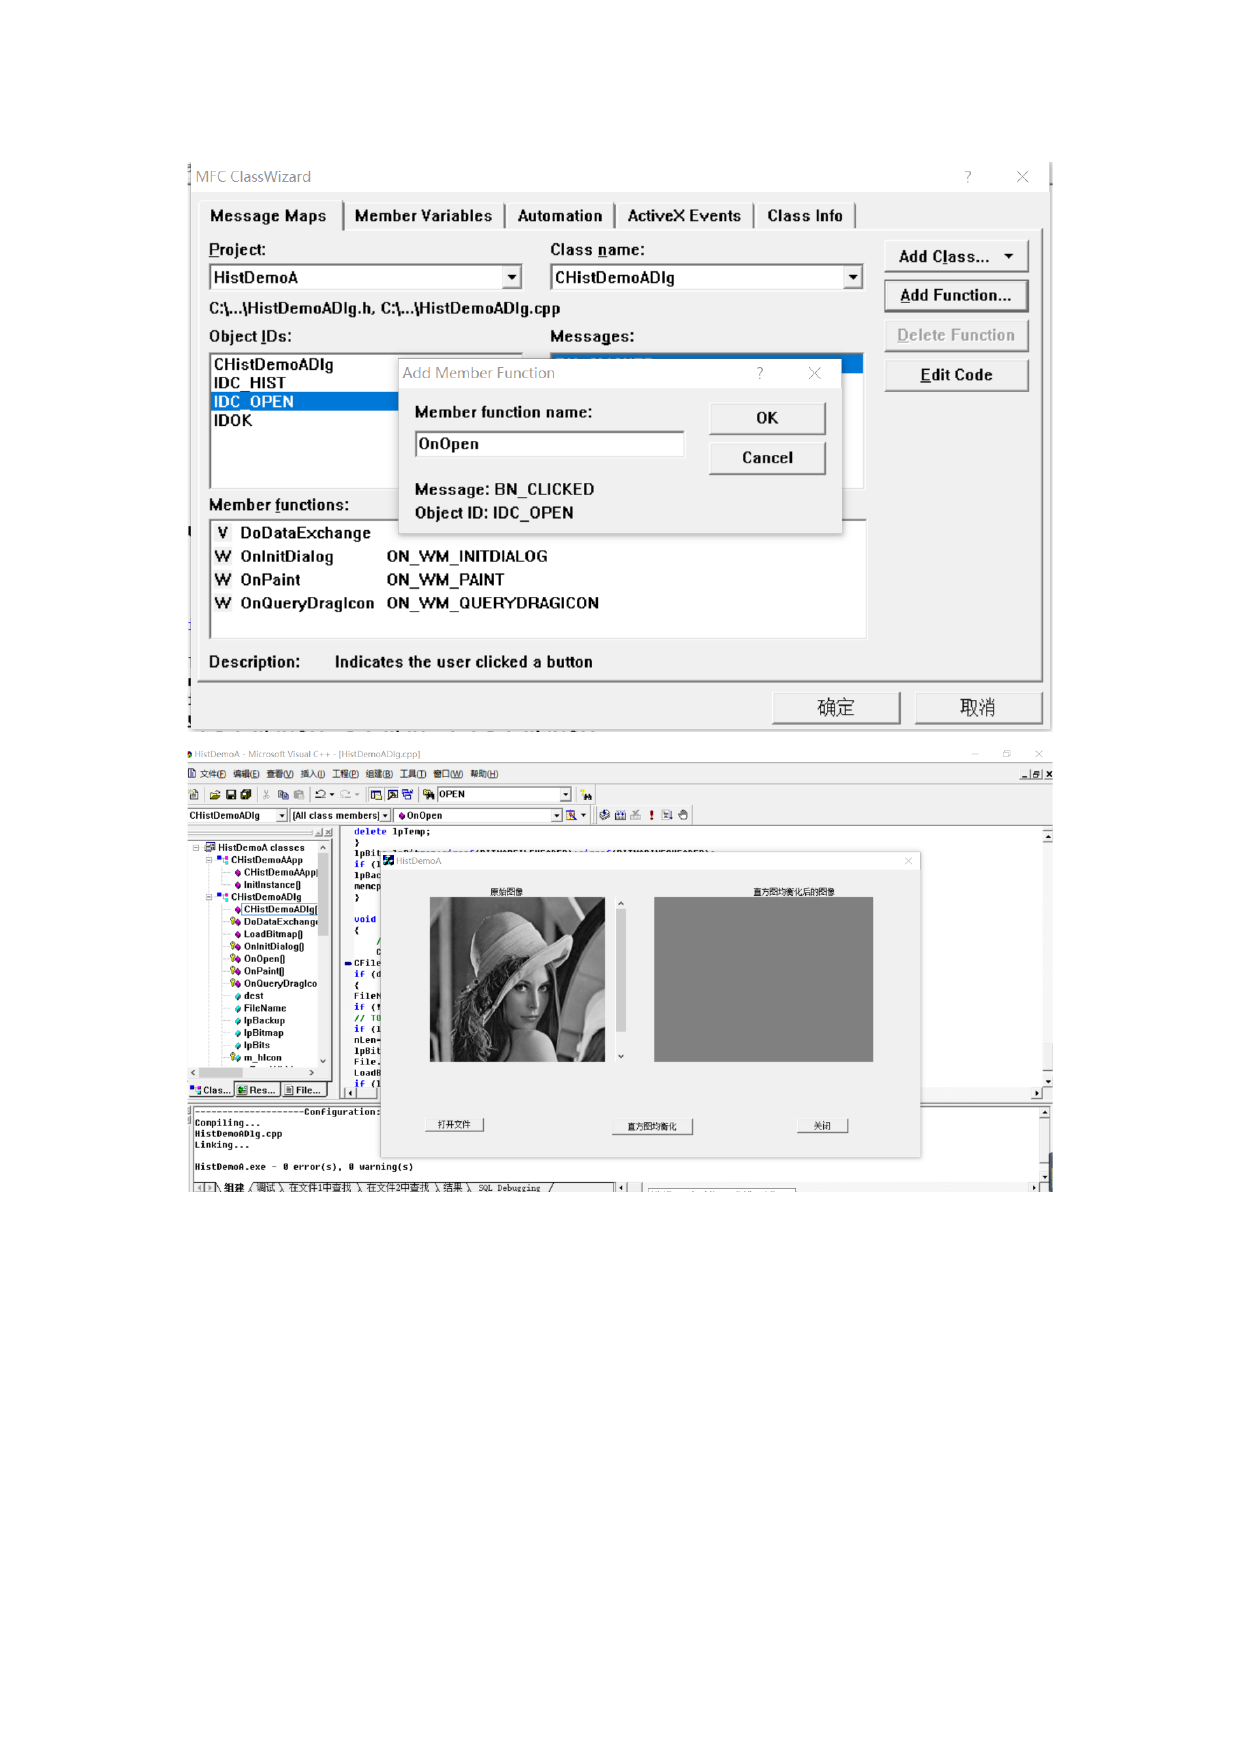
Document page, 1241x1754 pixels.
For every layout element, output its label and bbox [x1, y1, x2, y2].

picture [187, 747, 1053, 1192]
picture [187, 162, 1053, 732]
